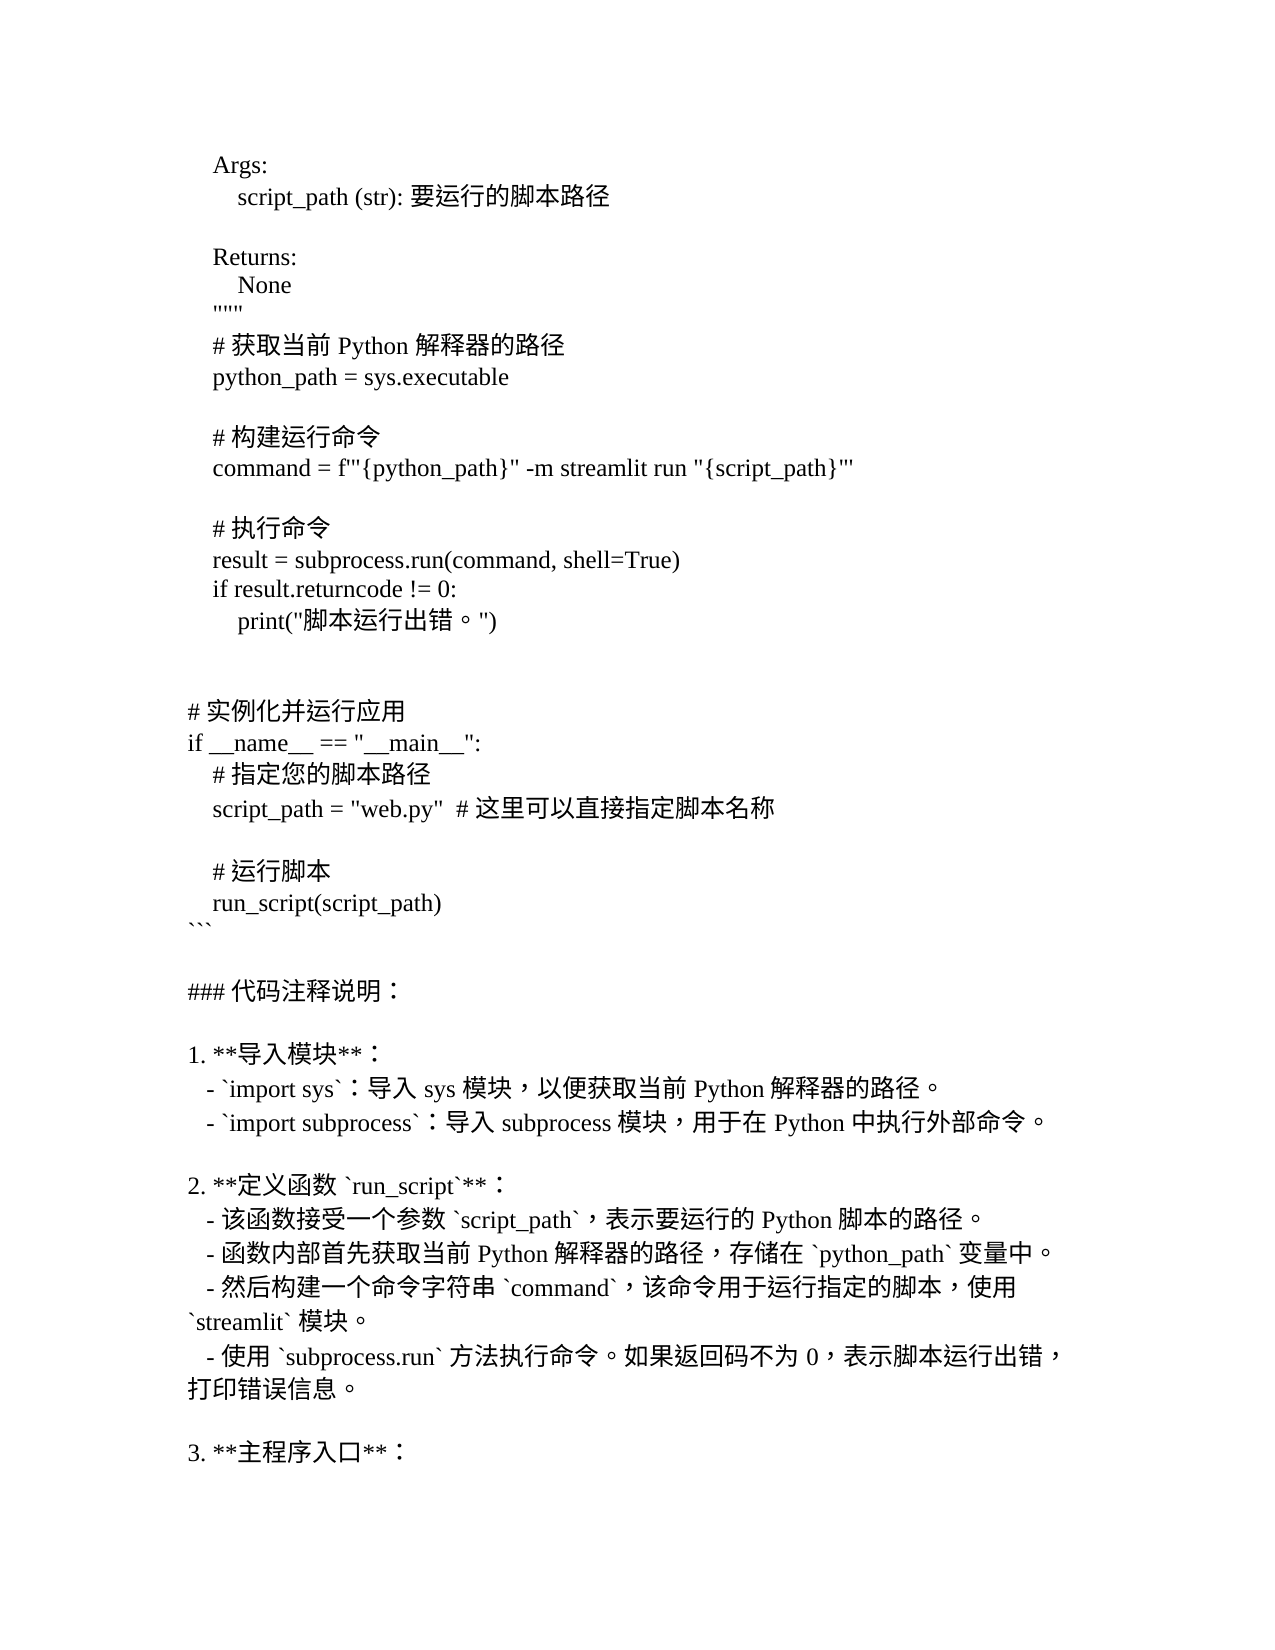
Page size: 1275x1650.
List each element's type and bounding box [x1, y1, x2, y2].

text [187, 150, 1087, 1469]
